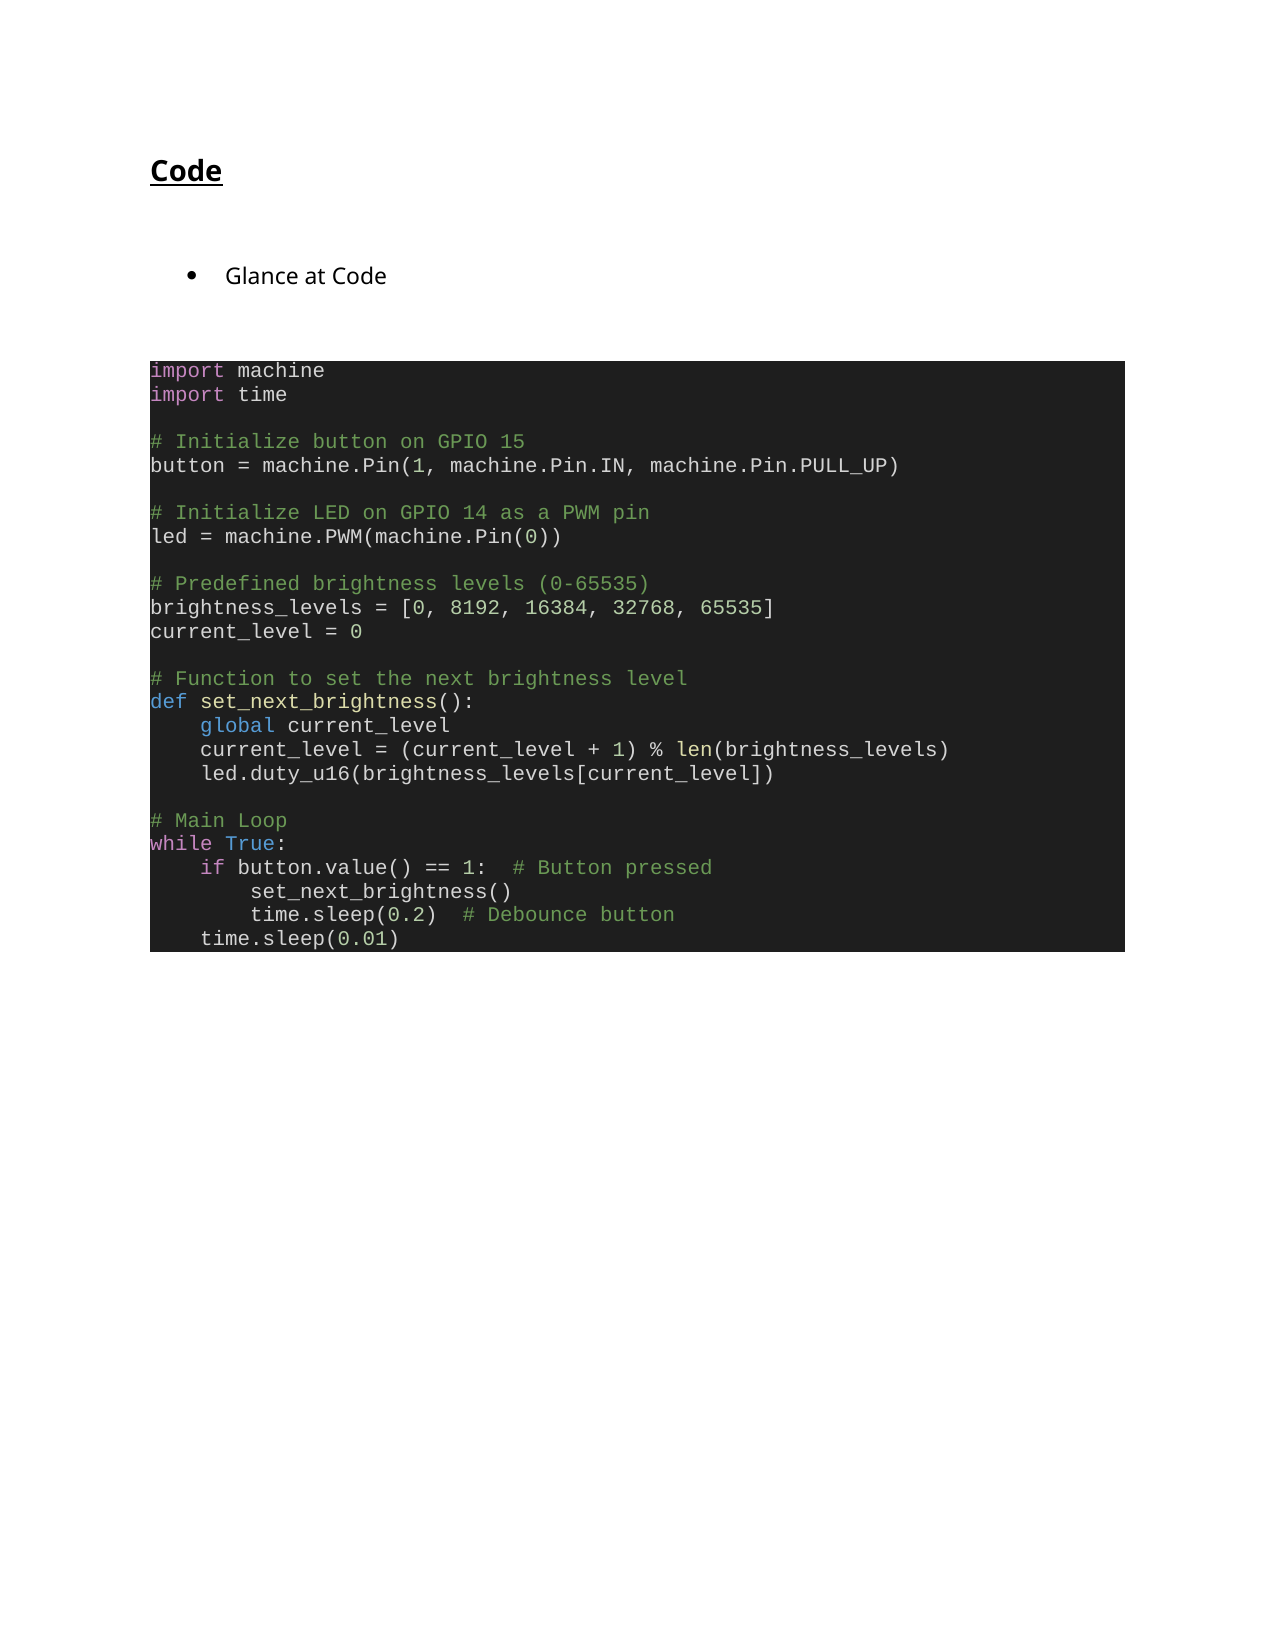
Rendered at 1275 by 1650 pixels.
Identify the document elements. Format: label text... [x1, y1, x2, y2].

text global current_level [150, 715, 1125, 739]
list Glance at Code [187, 260, 1125, 291]
text import time [150, 384, 1125, 408]
text while True: [150, 833, 1125, 857]
text current_level = 0 [150, 621, 1125, 644]
text # Function to set the next brightness level [150, 668, 1125, 692]
text brightness_levels = [0, 8192, 16384, 32768, 65535] [150, 597, 1125, 621]
text led.duty_u16(brightness_levels[current_level]) [150, 762, 1125, 786]
text import machine [150, 361, 1125, 384]
text # Main Loop [150, 810, 1125, 833]
text Code [150, 150, 1125, 190]
text def set_next_brightness(): [150, 692, 1125, 715]
text # Predefined brightness levels (0-65535) [150, 573, 1125, 597]
text # Initialize LED on GPIO 14 as a PWM pin [150, 502, 1125, 526]
text time.sleep(0.01) [150, 928, 1125, 952]
text time.sleep(0.2) # Debounce button [150, 904, 1125, 928]
text set_next_brightness() [150, 881, 1125, 904]
text led = machine.PWM(machine.Pin(0)) [150, 526, 1125, 550]
text if button.value() == 1: # Button pressed [150, 857, 1125, 881]
text # Initialize button on GPIO 15 [150, 431, 1125, 455]
text button = machine.Pin(1, machine.Pin.IN, machine.Pin.PULL_UP) [150, 455, 1125, 479]
text current_level = (current_level + 1) % len(brightness_levels) [150, 739, 1125, 762]
